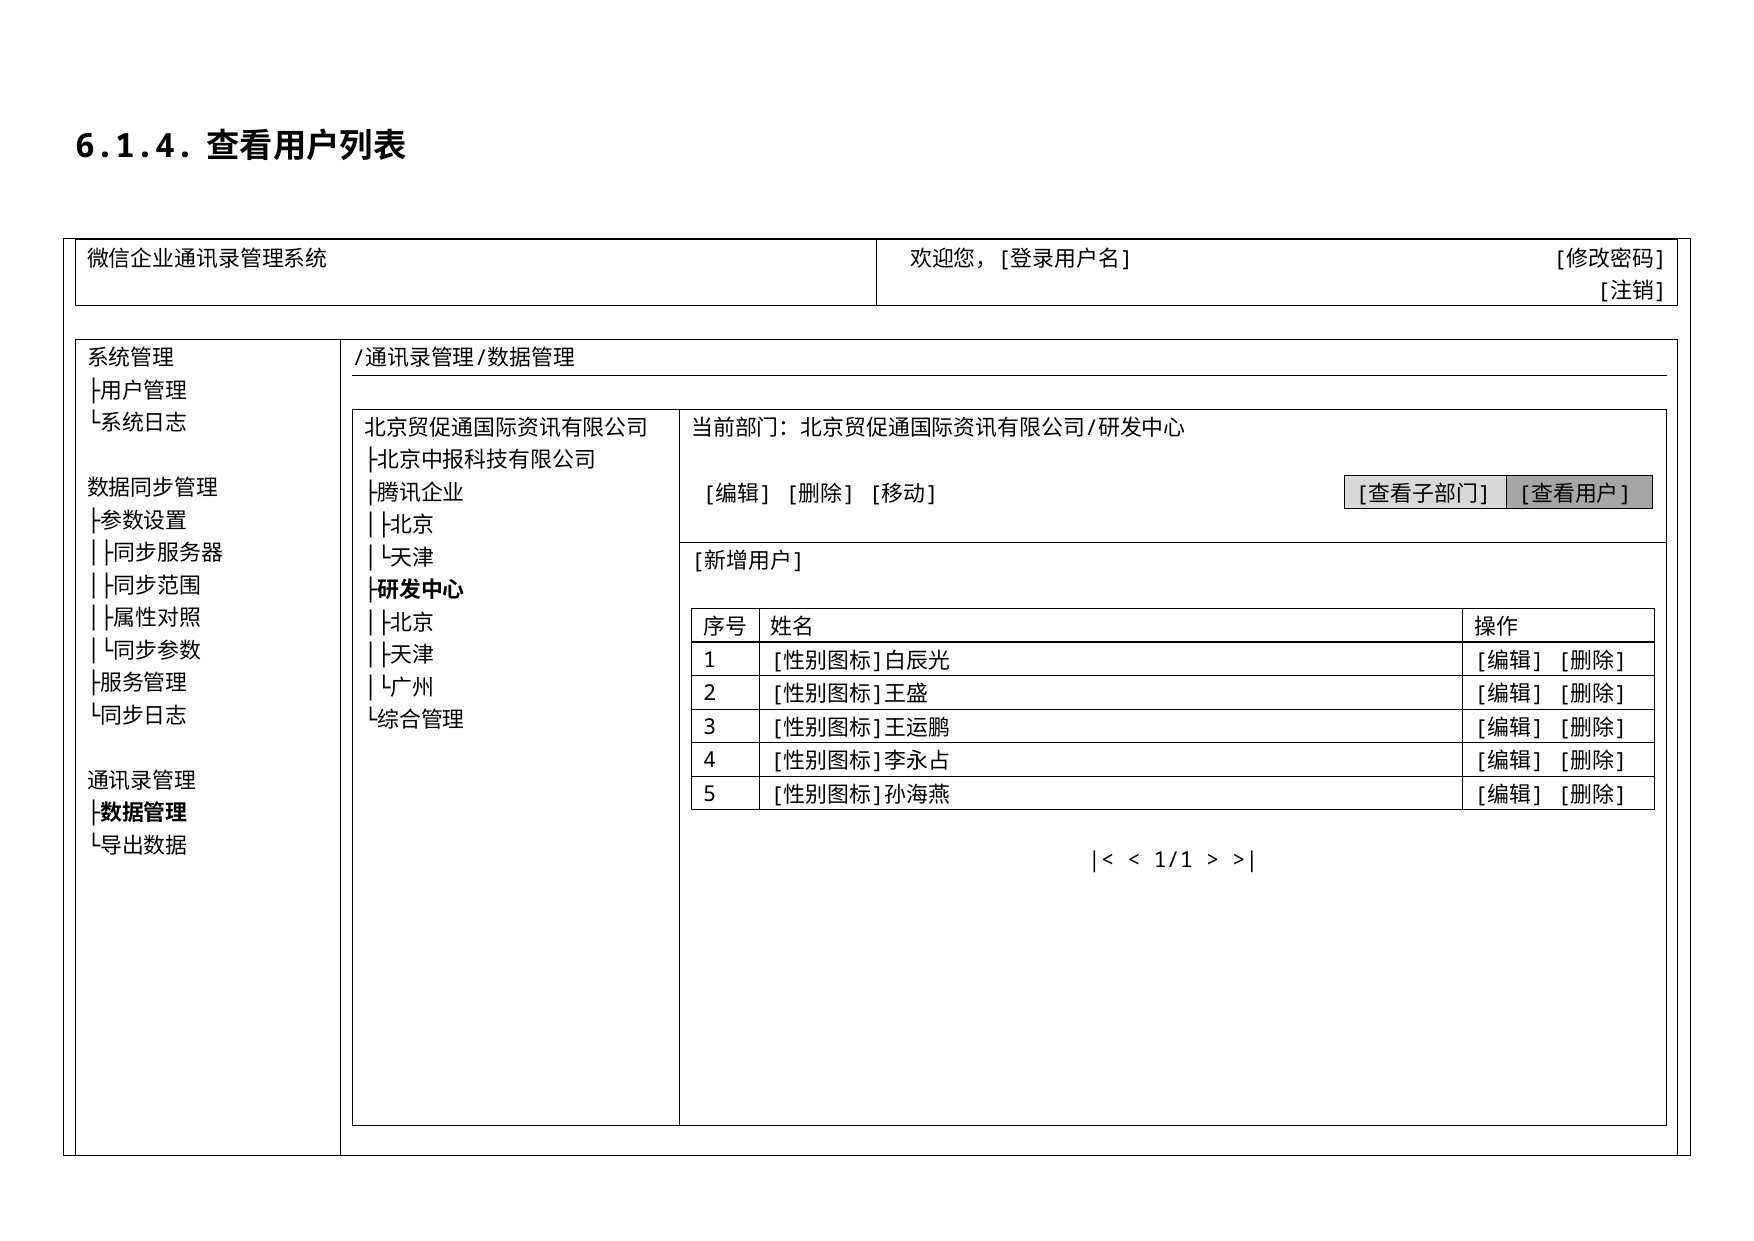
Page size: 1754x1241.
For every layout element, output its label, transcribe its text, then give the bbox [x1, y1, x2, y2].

table_header [64, 239, 1690, 1155]
subtitle 查看用户列表 [75, 111, 1679, 176]
